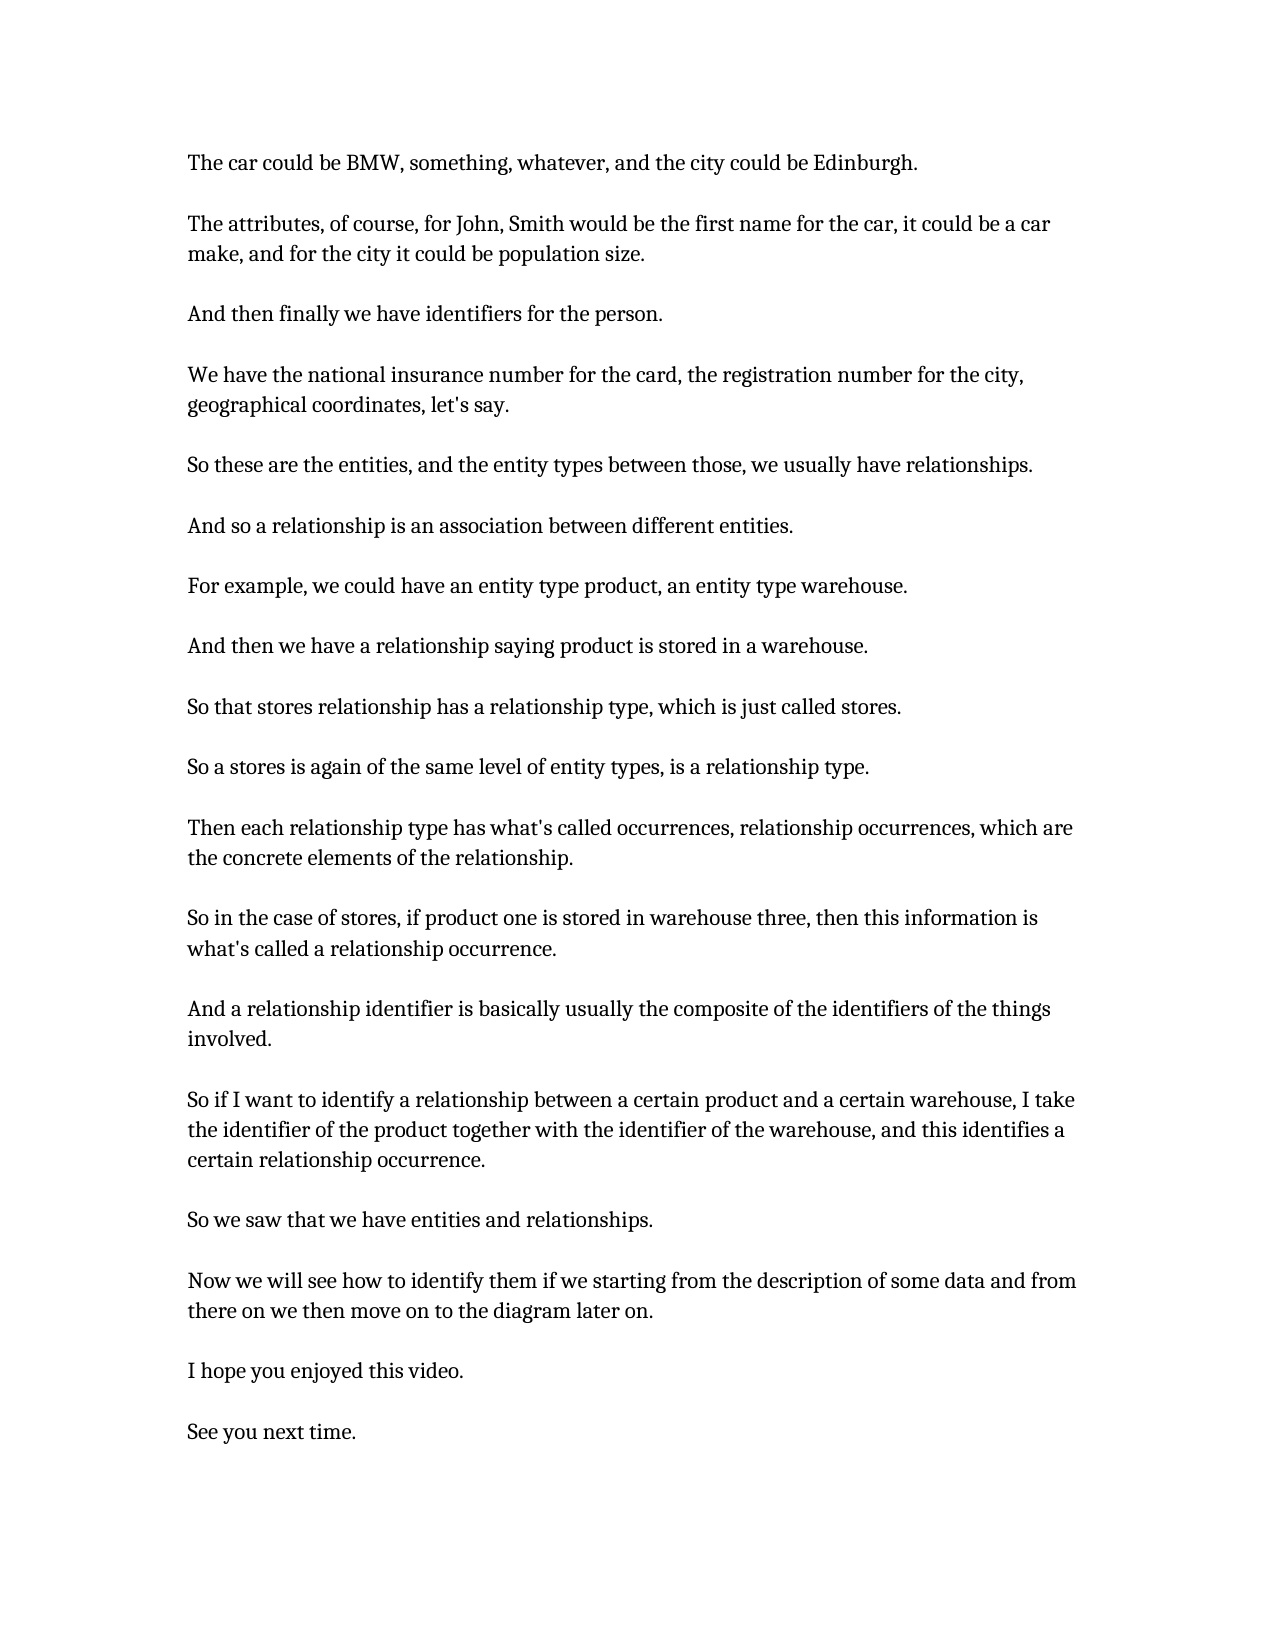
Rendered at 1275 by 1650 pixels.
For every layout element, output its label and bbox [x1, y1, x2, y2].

text [187, 150, 1087, 1445]
